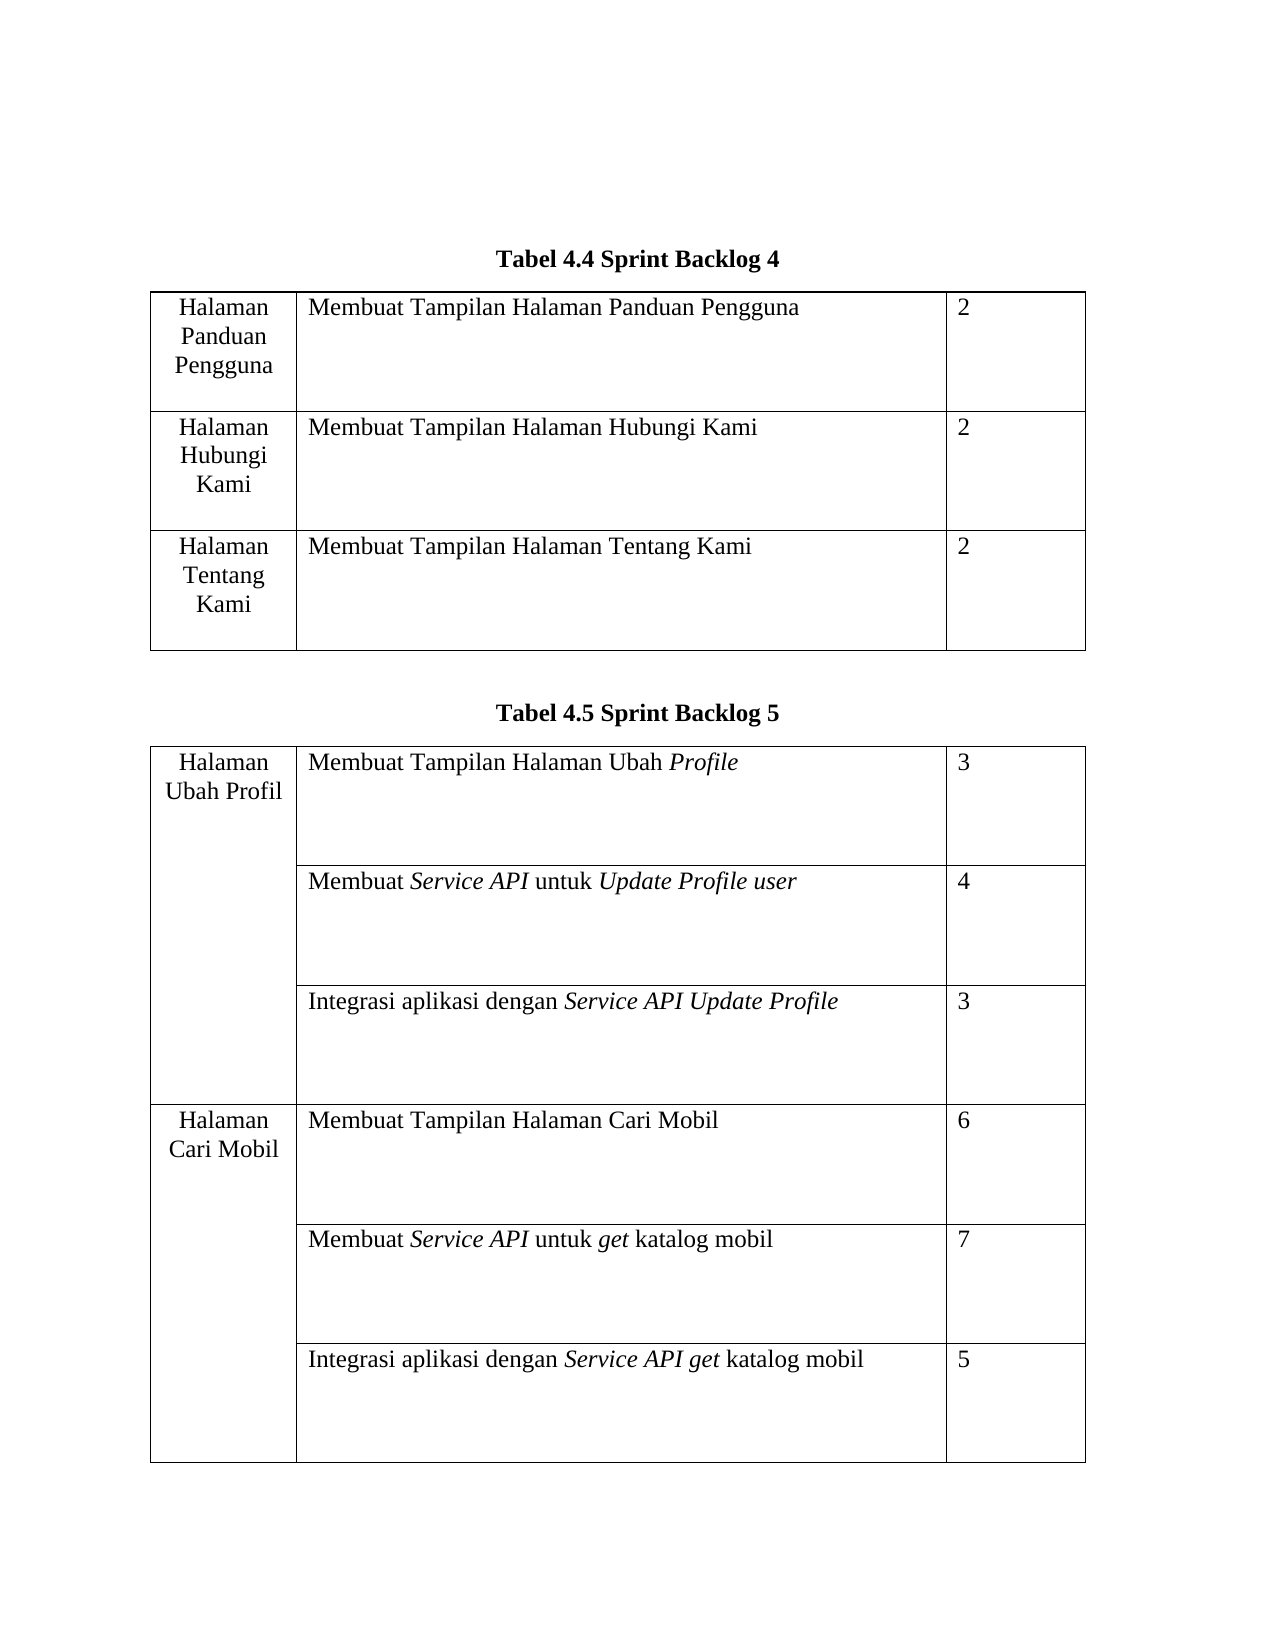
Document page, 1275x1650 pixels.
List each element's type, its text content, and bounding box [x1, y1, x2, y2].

table_header Halaman Ubah Profil [151, 747, 296, 1104]
table_cell Membuat Service API untuk get katalog mobil [297, 1225, 946, 1343]
table_cell Integrasi aplikasi dengan Service API Update Profile [297, 986, 946, 1104]
table_cell Membuat Tampilan Halaman Hubungi Kami [297, 412, 946, 530]
table_header Halaman Panduan Pengguna [151, 293, 296, 411]
table_cell Halaman Cari Mobil [151, 1105, 296, 1462]
table_header Membuat Tampilan Halaman Panduan Pengguna [297, 293, 946, 411]
text Tabel 4.4 Sprint Backlog 4 [150, 244, 1125, 272]
table_cell Membuat Service API untuk Update Profile user [297, 866, 946, 985]
table_cell 4 [947, 866, 1085, 985]
table_cell Halaman Tentang Kami [151, 531, 296, 649]
table_cell 2 [947, 412, 1085, 530]
table_cell 6 [947, 1105, 1085, 1223]
table_cell Membuat Tampilan Halaman Tentang Kami [297, 531, 946, 649]
table_header 2 [947, 293, 1085, 411]
table_cell Integrasi aplikasi dengan Service API get katalog mobil [297, 1344, 946, 1462]
table_cell Membuat Tampilan Halaman Cari Mobil [297, 1105, 946, 1223]
text Tabel 4.5 Sprint Backlog 5 [150, 698, 1125, 727]
table_header 3 [947, 747, 1085, 865]
table_cell 5 [947, 1344, 1085, 1462]
table_cell Halaman Hubungi Kami [151, 412, 296, 530]
table_cell 2 [947, 531, 1085, 649]
table_header Membuat Tampilan Halaman Ubah Profile [297, 747, 946, 865]
table_cell 3 [947, 986, 1085, 1104]
table_cell 7 [947, 1225, 1085, 1343]
